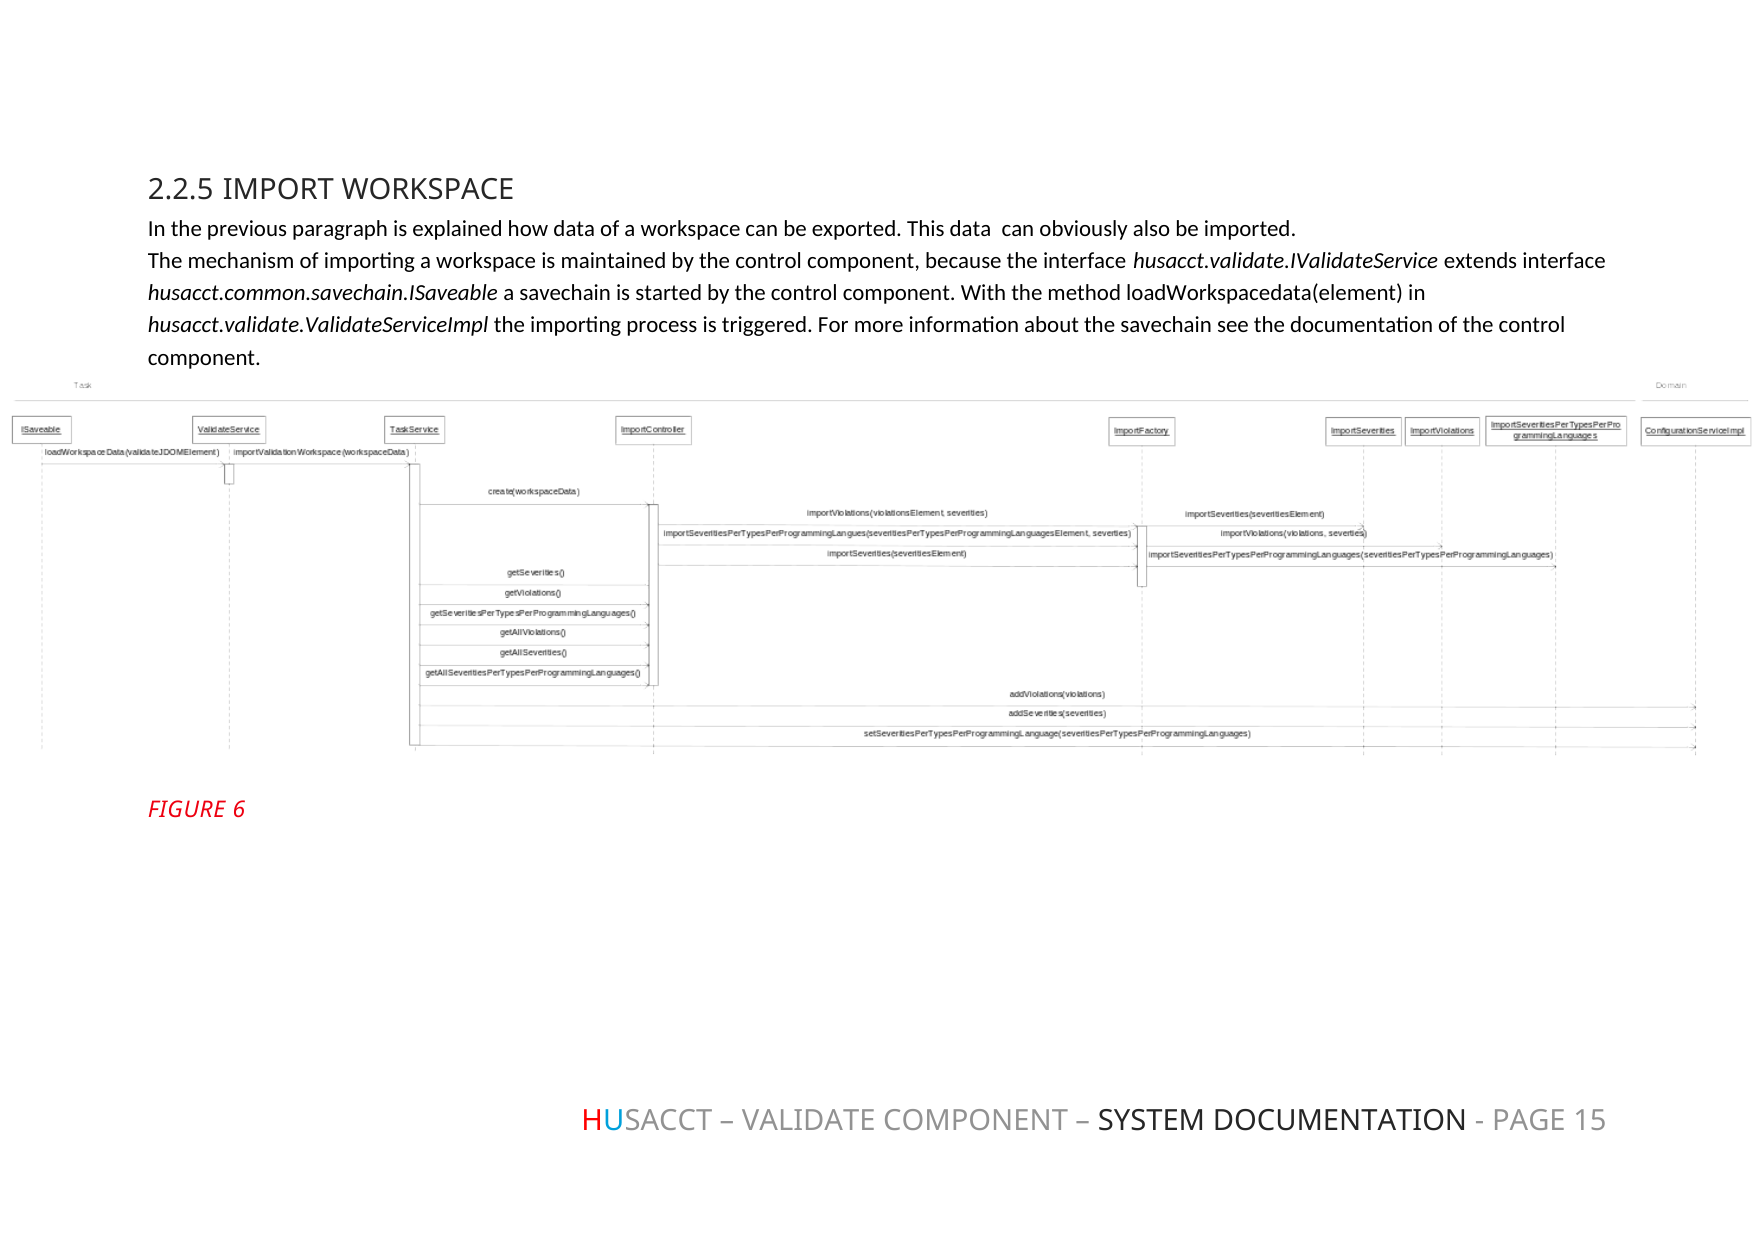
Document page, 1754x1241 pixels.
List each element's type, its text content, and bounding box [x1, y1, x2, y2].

text The mechanism of importing a workspace is maintained by the control component, because the interface husacct.validate.IValidateService extends interface husacct.common.savechain.ISaveable a savechain is started by the control component. With the method loadWorkspacedata(element) in husacct.validate.ValidateServiceImpl the importing process is triggered. For more information about the savechain see the documentation of the control component. [148, 246, 1606, 371]
text In the previous paragraph is explained how data of a workspace can be exported. This data can obviously also be imported. [148, 214, 1606, 242]
subtitle Import workspace [148, 168, 1606, 208]
